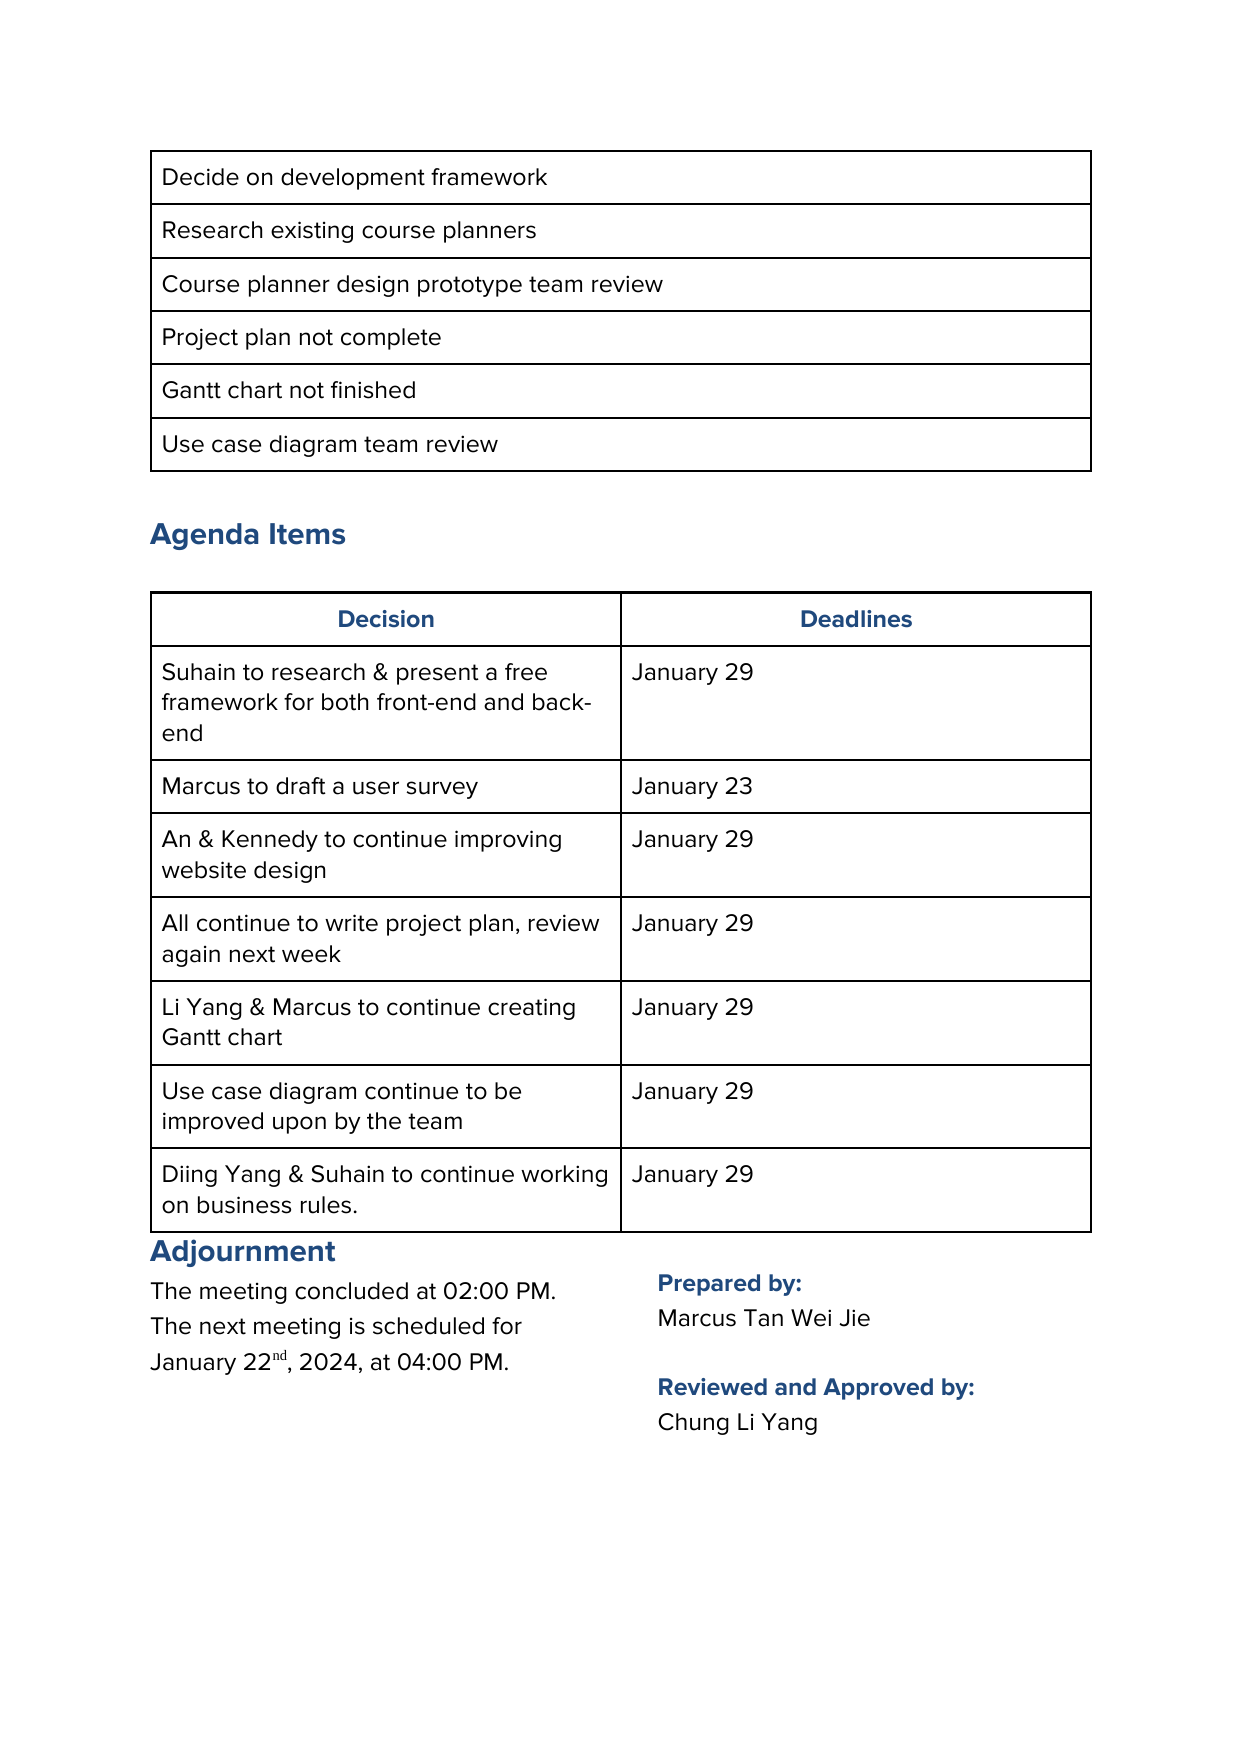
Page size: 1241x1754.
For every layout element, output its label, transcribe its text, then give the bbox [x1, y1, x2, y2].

table_cell Research existing course planners [152, 205, 1090, 257]
table_cell Project plan not complete [152, 312, 1090, 363]
text Adjournment [150, 1233, 582, 1271]
text Marcus Tan Wei Jie [657, 1303, 1090, 1333]
table_cell January 29 [622, 982, 1090, 1063]
table_cell Use case diagram continue to be improved upon by the team [152, 1066, 620, 1147]
table_cell January 29 [622, 1149, 1090, 1231]
table_cell Marcus to draft a user survey [152, 761, 620, 812]
table_cell Decide on development framework [152, 152, 1090, 203]
table_cell Course planner design prototype team review [152, 259, 1090, 310]
text Chung Li Yang [657, 1408, 1090, 1438]
table_cell January 29 [622, 814, 1090, 896]
table_cell Suhain to research & present a free framework for both front-end and back-end [152, 647, 620, 759]
table_cell Gantt chart not finished [152, 365, 1090, 417]
table_cell Use case diagram team review [152, 419, 1090, 470]
table_header Deadlines [622, 594, 1090, 645]
text Prepared by: [657, 1268, 1090, 1298]
text The meeting concluded at 02:00 PM. The next meeting is scheduled for January 22nd, 2024, at 04:00 PM. [150, 1277, 582, 1377]
table_cell January 29 [622, 898, 1090, 980]
table_cell January 23 [622, 761, 1090, 812]
table_cell January 29 [622, 647, 1090, 759]
table_header Decision [152, 594, 620, 645]
table_cell All continue to write project plan, review again next week [152, 898, 620, 980]
table_cell Diing Yang & Suhain to continue working on business rules. [152, 1149, 620, 1231]
table_cell An & Kennedy to continue improving website design [152, 814, 620, 896]
table_cell Li Yang & Marcus to continue creating Gantt chart [152, 982, 620, 1063]
text Reviewed and Approved by: [657, 1373, 1090, 1403]
table_cell January 29 [622, 1066, 1090, 1147]
text Agenda Items [150, 516, 1090, 554]
